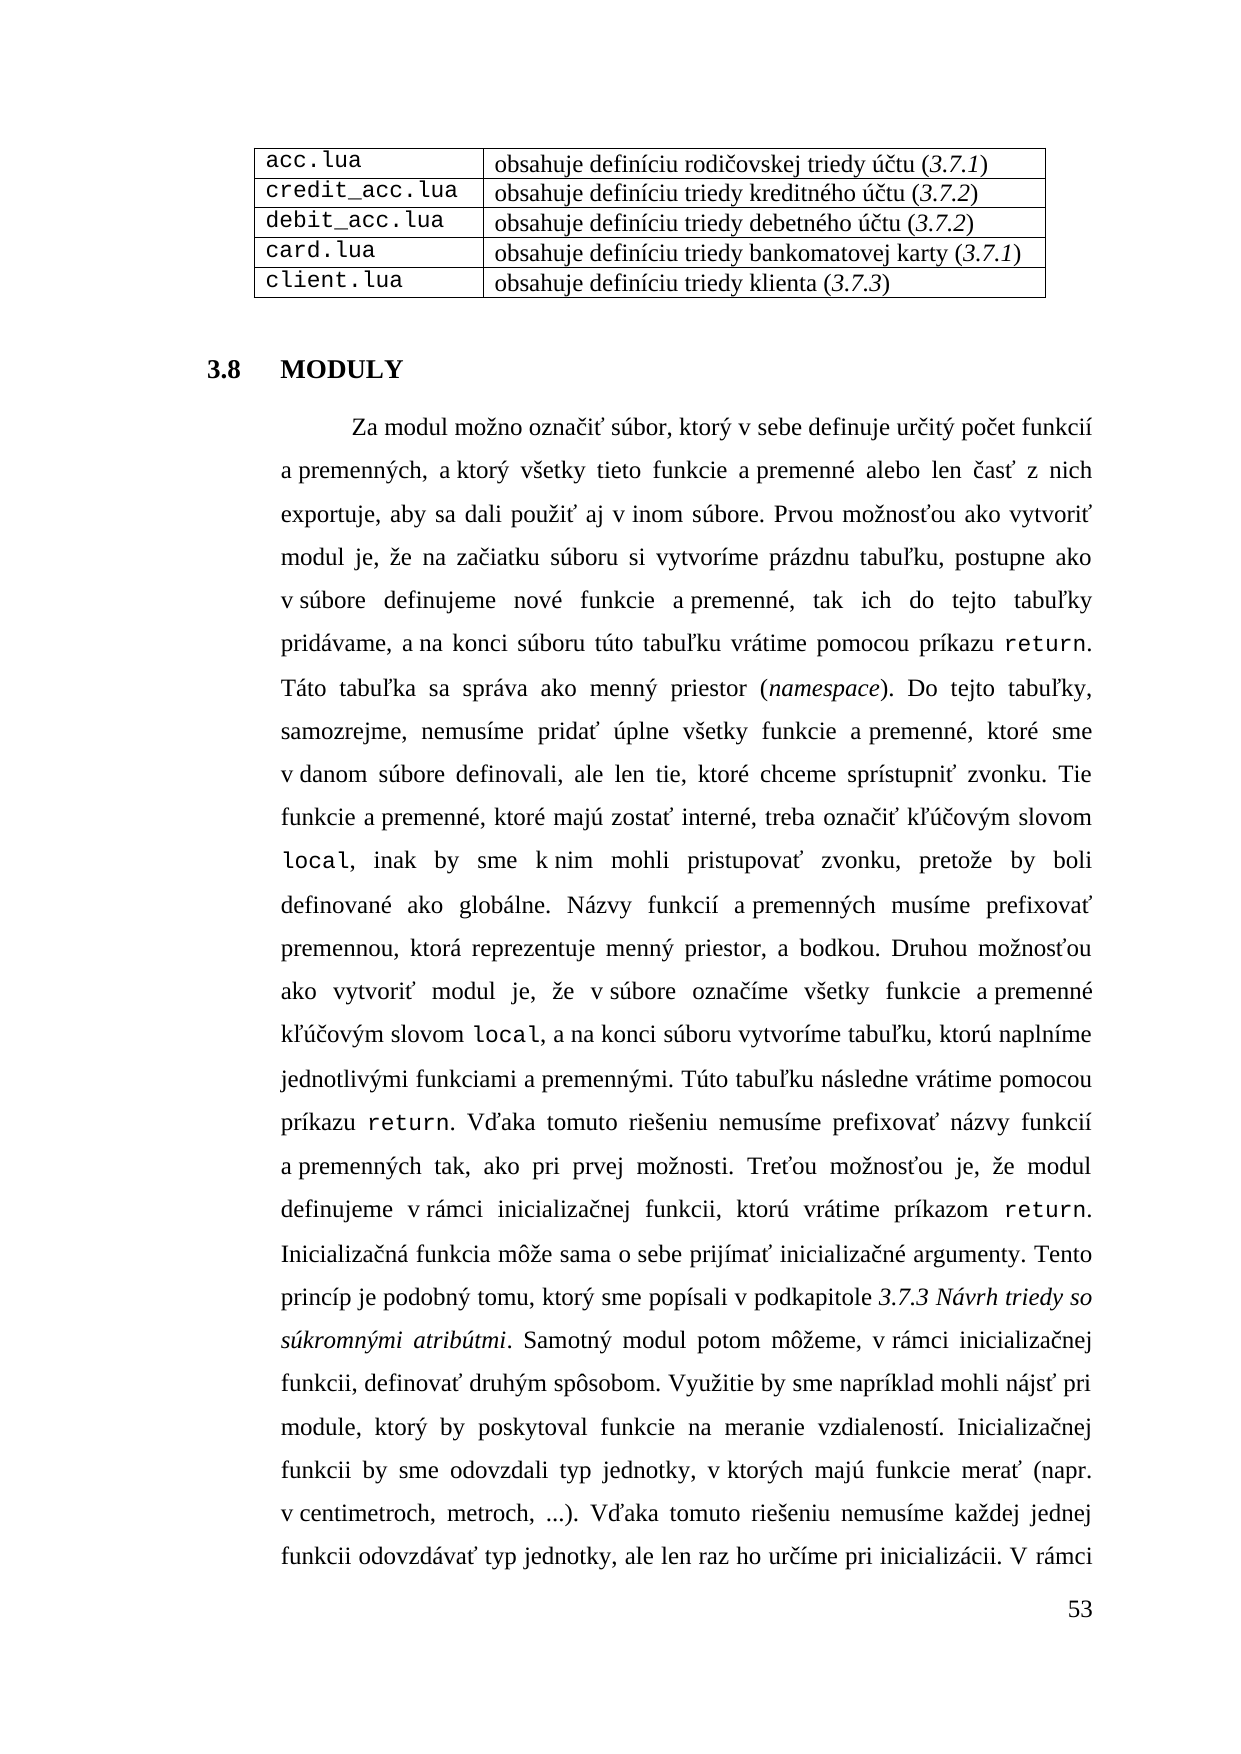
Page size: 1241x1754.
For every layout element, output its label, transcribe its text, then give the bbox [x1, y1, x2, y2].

table_cell obsahuje definíciu rodičovskej triedy účtu (3.7.1) [484, 149, 1045, 177]
table_cell card.lua [255, 238, 483, 267]
table_cell acc.lua [255, 149, 483, 177]
table_cell obsahuje definíciu triedy debetného účtu (3.7.2) [484, 208, 1045, 237]
table_cell obsahuje definíciu triedy kreditného účtu (3.7.2) [484, 179, 1045, 207]
table_cell client.lua [255, 268, 483, 297]
subtitle 3.8 Moduly [207, 353, 1092, 384]
table_cell obsahuje definíciu triedy bankomatovej karty (3.7.1) [484, 238, 1045, 267]
table_cell obsahuje definíciu triedy klienta (3.7.3) [484, 268, 1045, 297]
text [281, 412, 1092, 1570]
table_cell debit_acc.lua [255, 208, 483, 237]
table_cell credit_acc.lua [255, 179, 483, 207]
